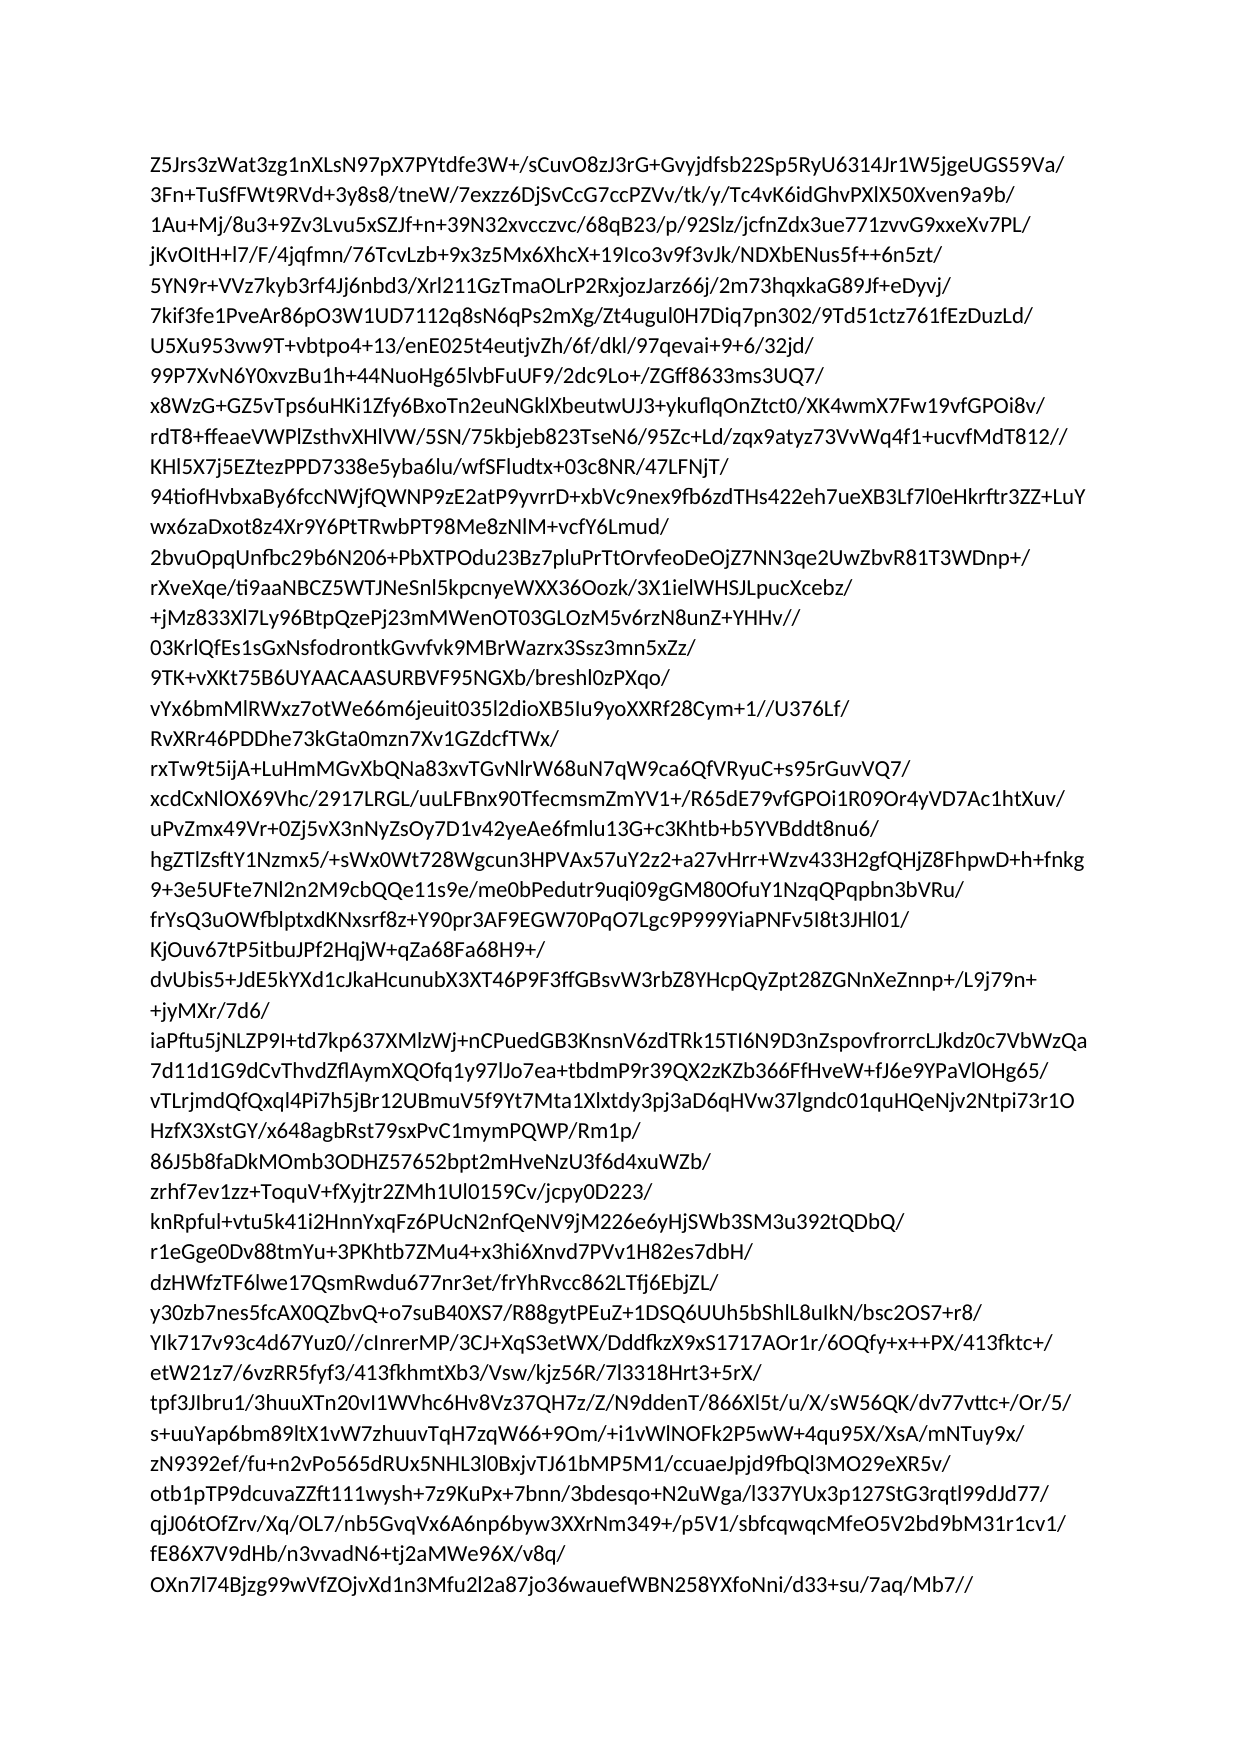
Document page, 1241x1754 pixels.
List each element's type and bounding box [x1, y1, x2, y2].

text [150, 150, 1090, 1598]
